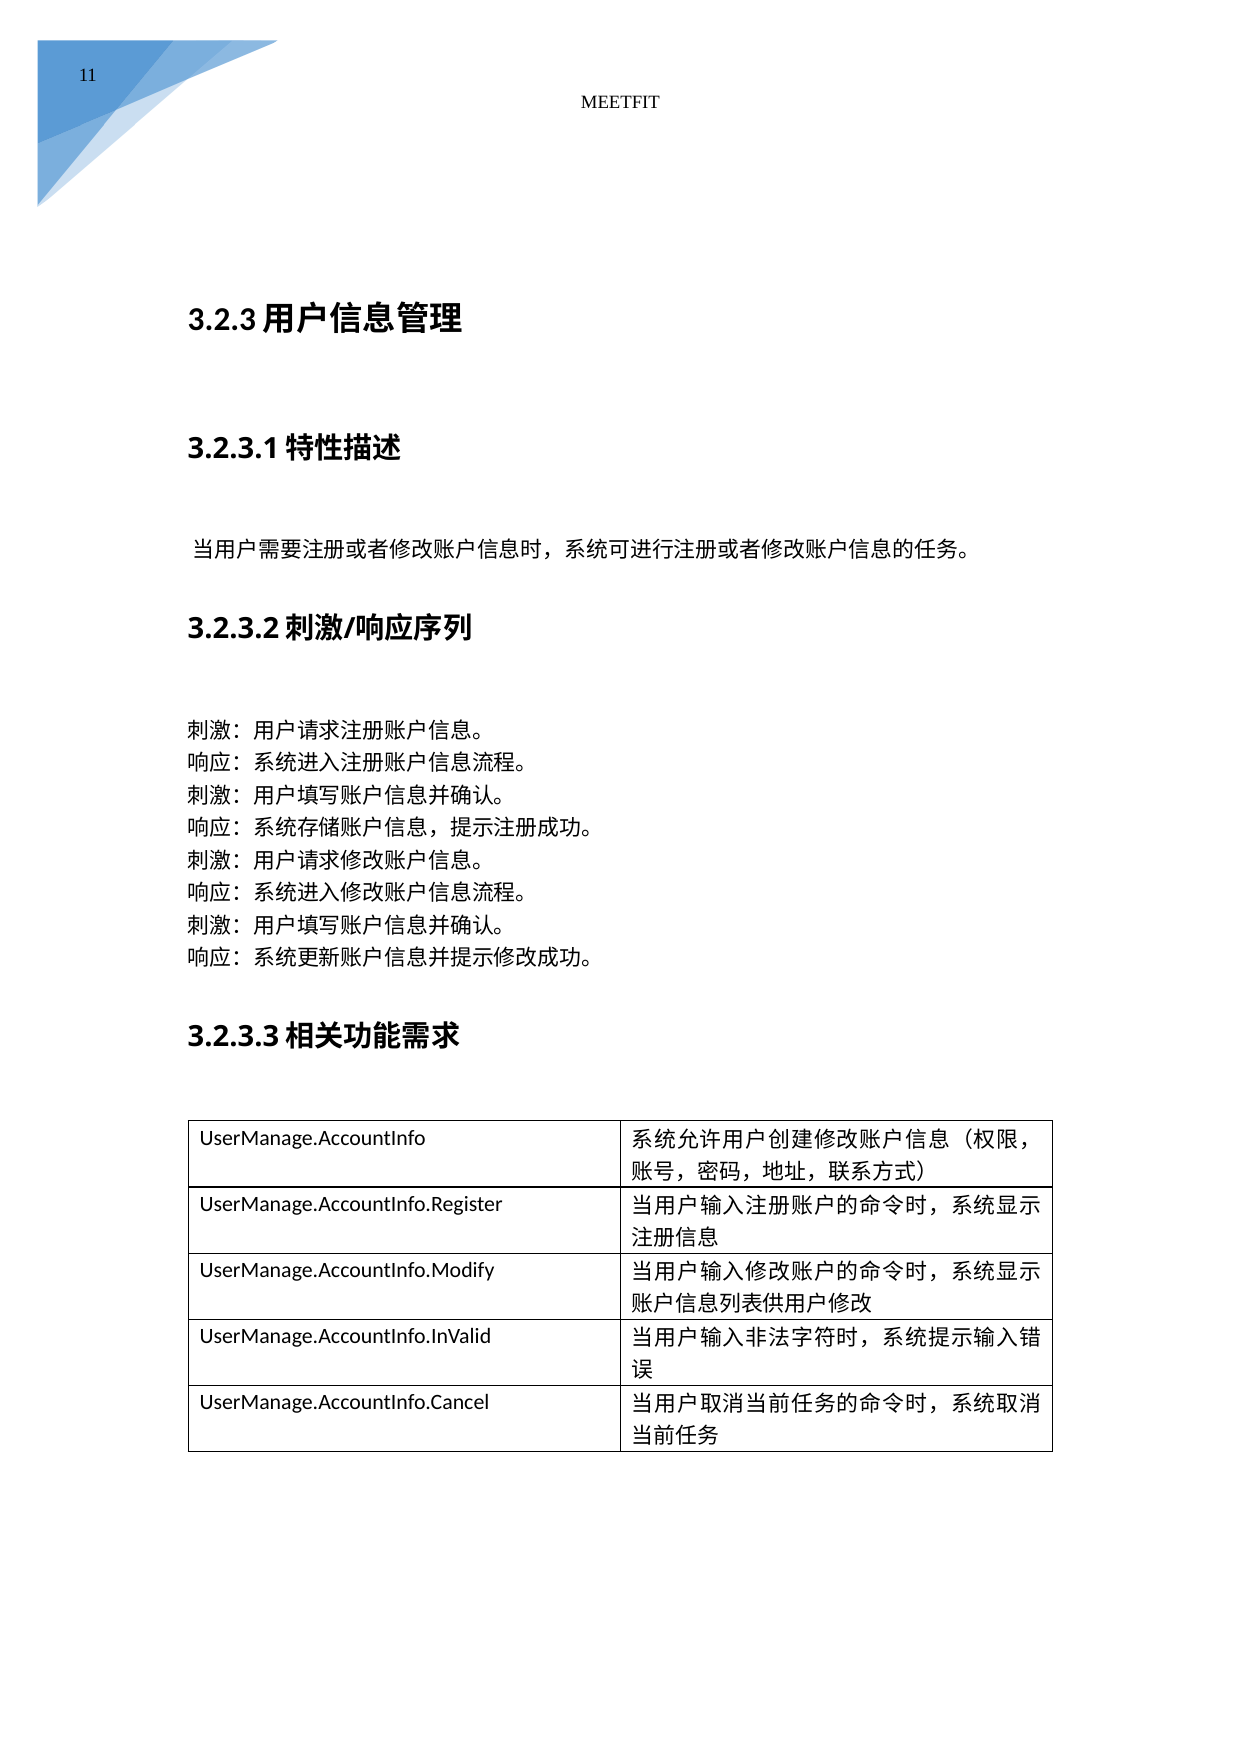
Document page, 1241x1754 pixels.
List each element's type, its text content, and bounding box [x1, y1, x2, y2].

table_cell UserManage.AccountInfo.Cancel [189, 1386, 620, 1451]
text 响应：系统更新账户信息并提示修改成功。 [187, 940, 1053, 972]
text 刺激：用户填写账户信息并确认。 [187, 907, 1053, 940]
text 响应：系统进入修改账户信息流程。 [187, 875, 1053, 907]
text 刺激：用户请求修改账户信息。 [187, 842, 1053, 875]
table_cell 当用户输入注册账户的命令时，系统显示注册信息 [621, 1188, 1052, 1252]
picture [37, 40, 279, 209]
table_cell UserManage.AccountInfo.Register [189, 1188, 620, 1252]
subtitle 3.2.3用户信息管理 [187, 284, 1053, 349]
table_header UserManage.AccountInfo [189, 1121, 620, 1186]
table_cell 当用户输入非法字符时，系统提示输入错误 [621, 1320, 1052, 1384]
subtitle 3.2.3.1特性描述 [187, 413, 1053, 478]
text 当用户需要注册或者修改账户信息时，系统可进行注册或者修改账户信息的任务。 [187, 532, 1053, 564]
text 响应：系统存储账户信息，提示注册成功。 [187, 810, 1053, 842]
table_cell 当用户输入修改账户的命令时，系统显示账户信息列表供用户修改 [621, 1254, 1052, 1318]
text 刺激：用户请求注册账户信息。 [187, 712, 1053, 745]
table_cell UserManage.AccountInfo.Modify [189, 1254, 620, 1318]
table_header 系统允许用户创建修改账户信息（权限，账号，密码，地址，联系方式） [621, 1121, 1052, 1186]
text 响应：系统进入注册账户信息流程。 [187, 745, 1053, 777]
table_cell UserManage.AccountInfo.InValid [189, 1320, 620, 1384]
table_cell 当用户取消当前任务的命令时，系统取消当前任务 [621, 1386, 1052, 1451]
subtitle 3.2.3.2刺激/响应序列 [187, 593, 1053, 658]
subtitle 3.2.3.3相关功能需求 [187, 1002, 1053, 1067]
text 刺激：用户填写账户信息并确认。 [187, 777, 1053, 810]
